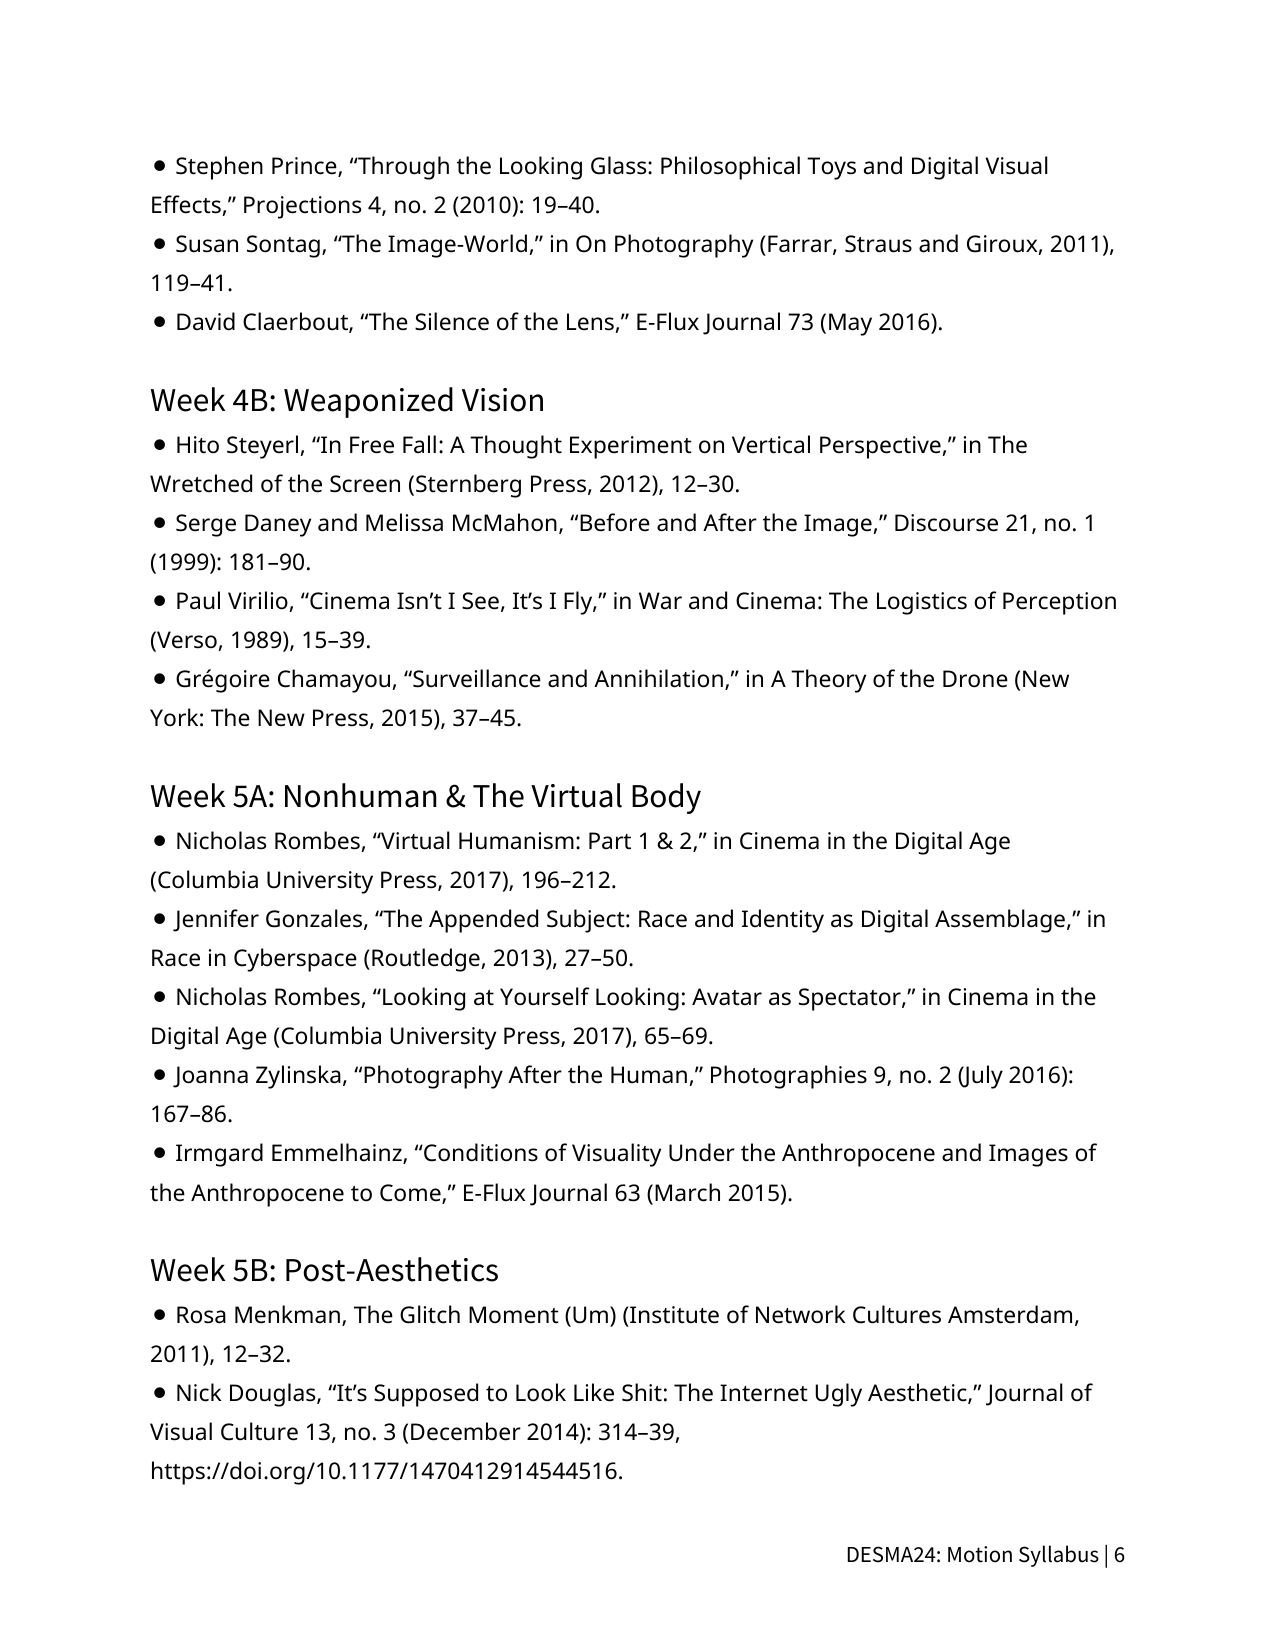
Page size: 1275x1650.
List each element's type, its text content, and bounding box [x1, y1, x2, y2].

text ⚫ Joanna Zylinska, “Photography After the Human,” Photographies 9, no. 2 (July 2016): 167–86. [150, 1059, 1125, 1129]
text ⚫ Nicholas Rombes, “Virtual Humanism: Part 1 & 2,” in Cinema in the Digital Age (Columbia University Press, 2017), 196–212. [150, 825, 1125, 895]
subtitle Week 5A: Nonhuman & The Virtual Body [150, 775, 1125, 817]
text ⚫ Nick Douglas, “It’s Supposed to Look Like Shit: The Internet Ugly Aesthetic,” Journal of Visual Culture 13, no. 3 (December 2014): 314–39, https://doi.org/10.1177/1470412914544516. [150, 1377, 1125, 1487]
text ⚫ Jennifer Gonzales, “The Appended Subject: Race and Identity as Digital Assemblage,” in Race in Cyberspace (Routledge, 2013), 27–50. [150, 903, 1125, 973]
text ⚫ David Claerbout, “The Silence of the Lens,” E-Flux Journal 73 (May 2016). [150, 306, 1125, 337]
text ⚫ Paul Virilio, “Cinema Isn’t I See, It’s I Fly,” in War and Cinema: The Logistics of Perception (Verso, 1989), 15–39. [150, 585, 1125, 655]
subtitle Week 4B: Weaponized Vision [150, 379, 1125, 421]
text ⚫ Stephen Prince, “Through the Looking Glass: Philosophical Toys and Digital Visual Effects,” Projections 4, no. 2 (2010): 19–40. [150, 150, 1125, 220]
text ⚫ Nicholas Rombes, “Looking at Yourself Looking: Avatar as Spectator,” in Cinema in the Digital Age (Columbia University Press, 2017), 65–69. [150, 981, 1125, 1051]
text ⚫ Serge Daney and Melissa McMahon, “Before and After the Image,” Discourse 21, no. 1 (1999): 181–90. [150, 507, 1125, 577]
text ⚫ Rosa Menkman, The Glitch Moment (Um) (Institute of Network Cultures Amsterdam, 2011), 12–32. [150, 1299, 1125, 1369]
text ⚫ Susan Sontag, “The Image-World,” in On Photography (Farrar, Straus and Giroux, 2011), 119–41. [150, 228, 1125, 298]
text ⚫ Grégoire Chamayou, “Surveillance and Annihilation,” in A Theory of the Drone (New York: The New Press, 2015), 37–45. [150, 663, 1125, 733]
subtitle Week 5B: Post-Aesthetics [150, 1249, 1125, 1291]
text ⚫ Irmgard Emmelhainz, “Conditions of Visuality Under the Anthropocene and Images of the Anthropocene to Come,” E-Flux Journal 63 (March 2015). [150, 1137, 1125, 1208]
text ⚫ Hito Steyerl, “In Free Fall: A Thought Experiment on Vertical Perspective,” in The Wretched of the Screen (Sternberg Press, 2012), 12–30. [150, 429, 1125, 499]
